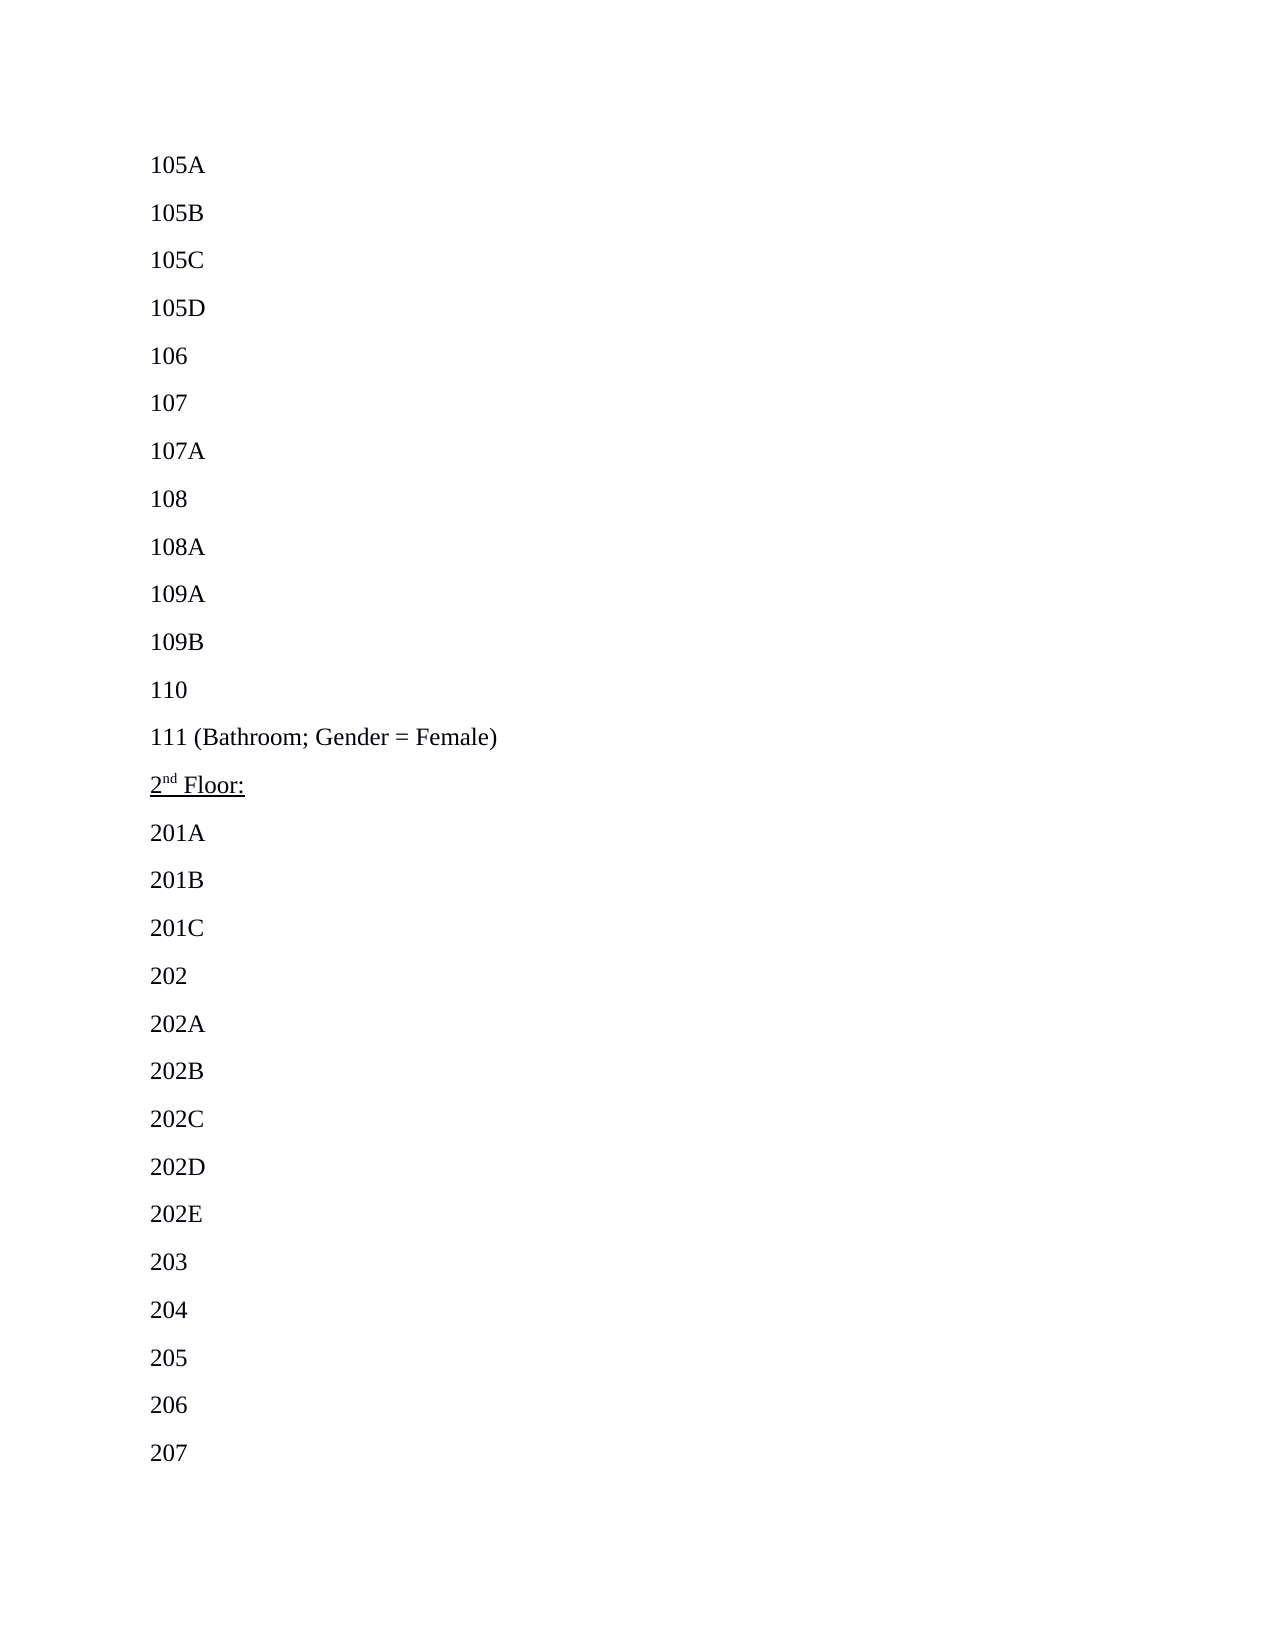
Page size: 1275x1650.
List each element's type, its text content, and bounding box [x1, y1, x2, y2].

text 106 [150, 341, 1125, 369]
text 111 (Bathroom; Gender = Female) [150, 722, 1125, 751]
text 207 [150, 1438, 1125, 1467]
text 2nd Floor: [150, 770, 1125, 799]
text 202 [150, 961, 1125, 990]
text 108A [150, 532, 1125, 560]
text 105C [150, 245, 1125, 274]
text 202A [150, 1009, 1125, 1037]
text 105A [150, 150, 1125, 179]
text 206 [150, 1390, 1125, 1419]
text 107A [150, 436, 1125, 465]
text 110 [150, 675, 1125, 703]
text 202E [150, 1199, 1125, 1228]
text 105B [150, 198, 1125, 226]
text 105D [150, 293, 1125, 322]
text 202C [150, 1104, 1125, 1133]
text 203 [150, 1247, 1125, 1276]
text 202B [150, 1056, 1125, 1085]
text 202D [150, 1152, 1125, 1181]
text 201B [150, 866, 1125, 894]
text 204 [150, 1295, 1125, 1324]
text 109B [150, 627, 1125, 656]
text 205 [150, 1343, 1125, 1371]
text 201A [150, 818, 1125, 847]
text 201C [150, 913, 1125, 942]
text 108 [150, 484, 1125, 513]
text 109A [150, 579, 1125, 608]
text 107 [150, 388, 1125, 417]
